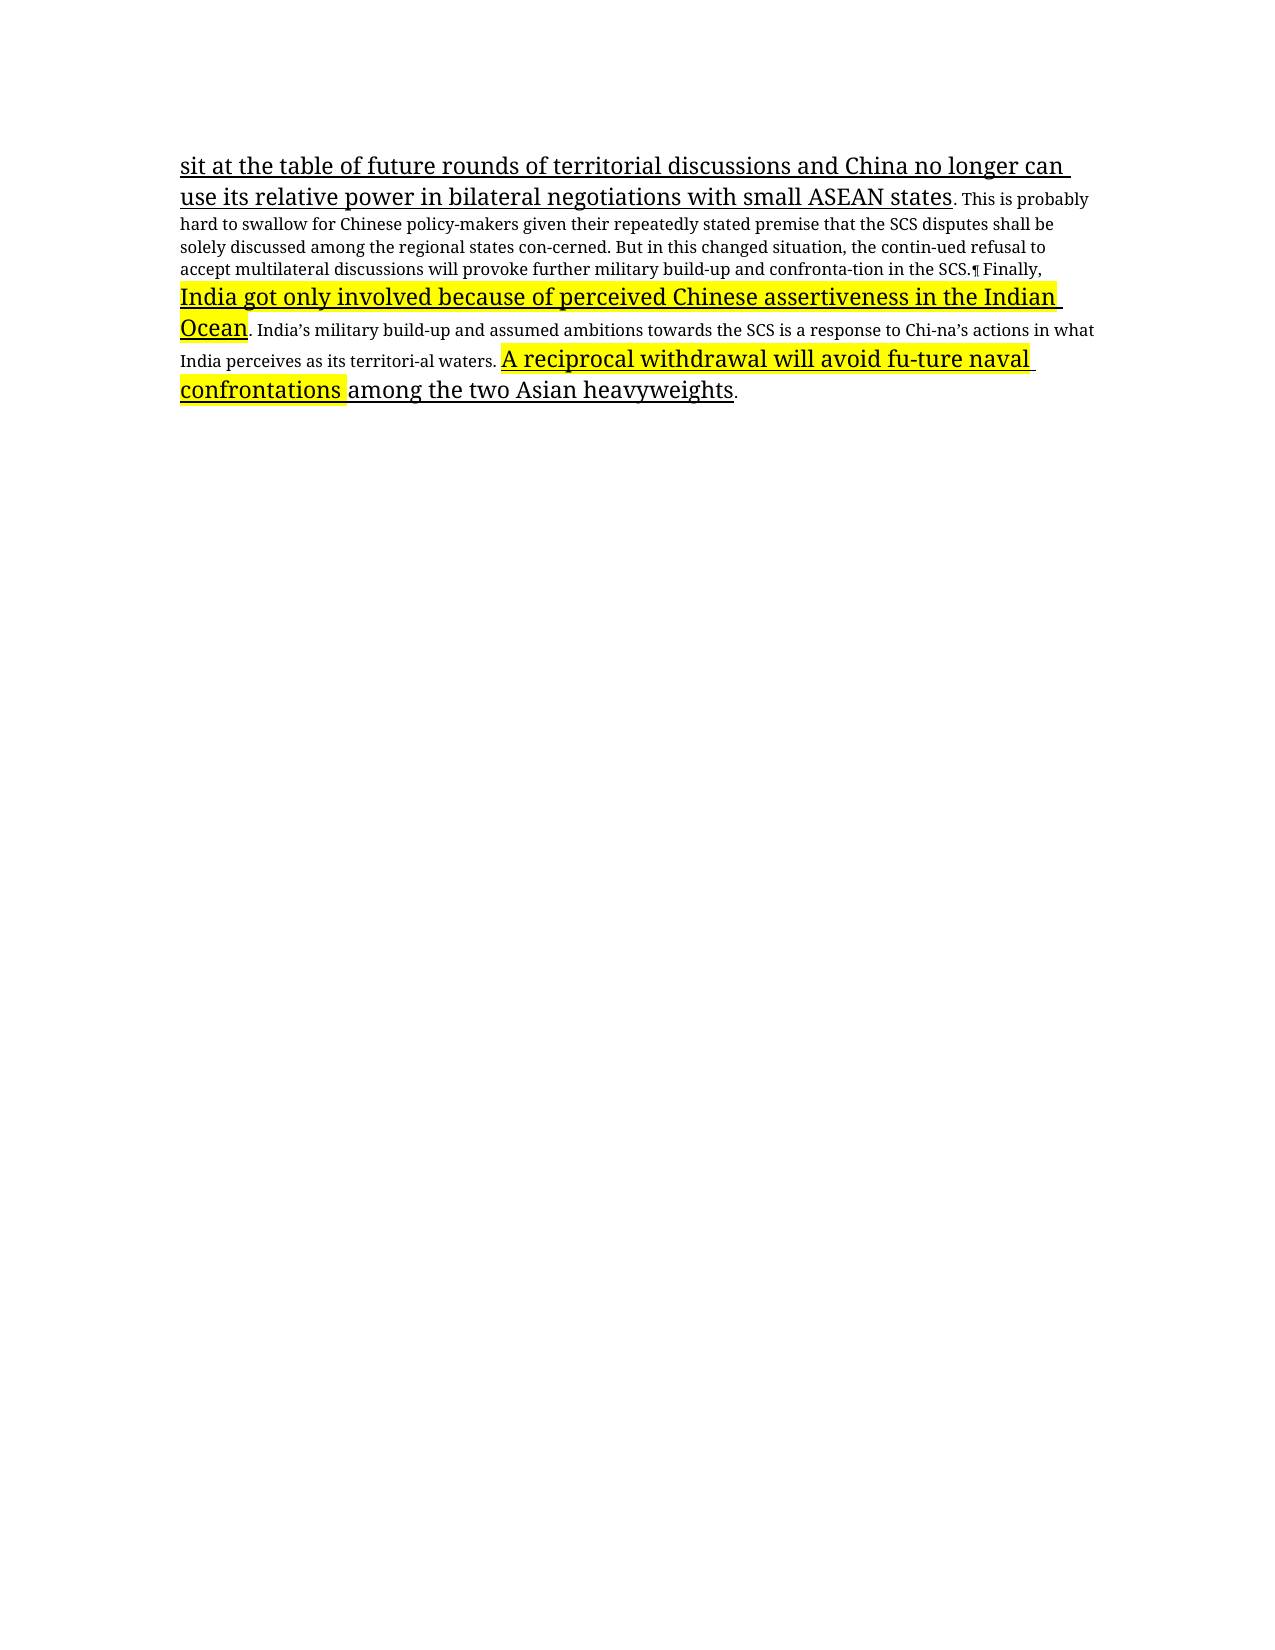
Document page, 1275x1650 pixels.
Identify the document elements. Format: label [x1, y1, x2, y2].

text [180, 150, 1095, 406]
